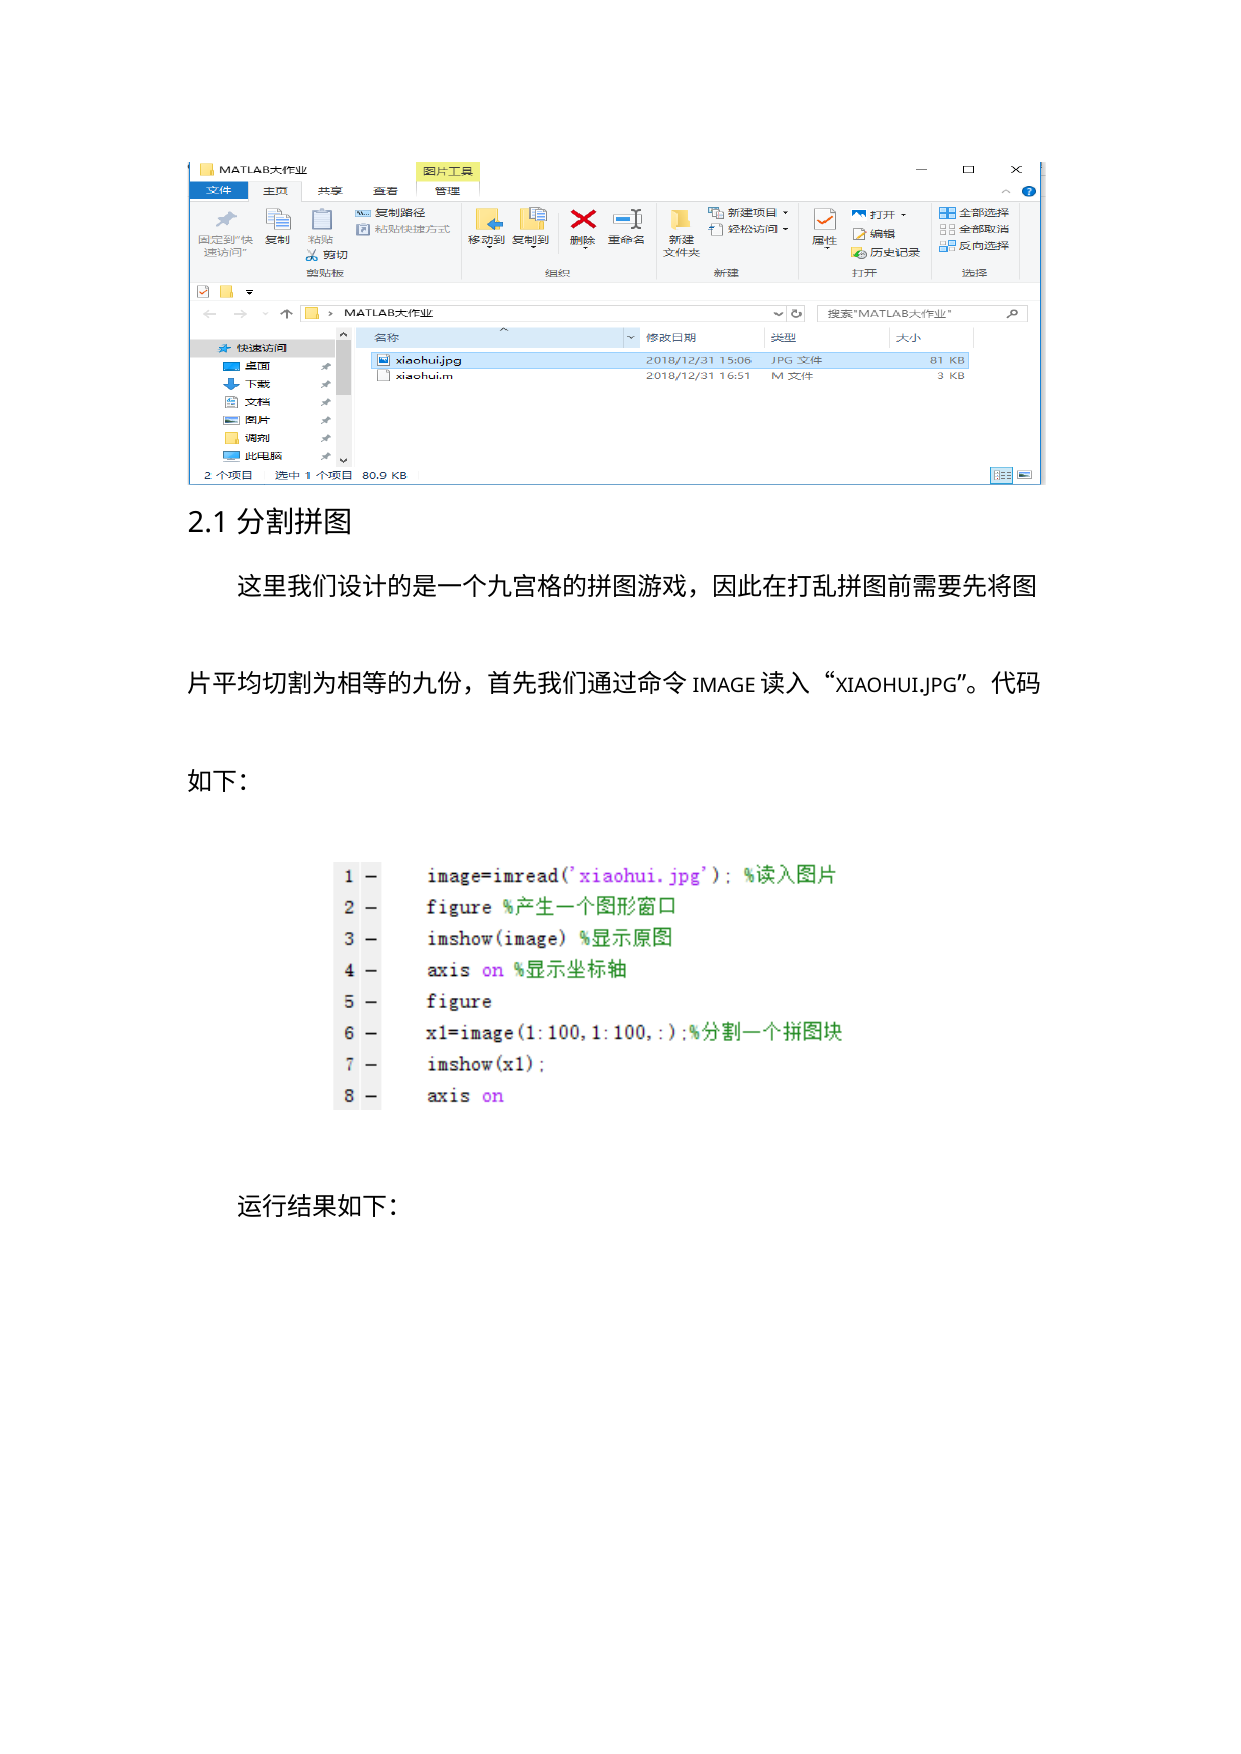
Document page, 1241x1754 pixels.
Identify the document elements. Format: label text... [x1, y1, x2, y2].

picture [333, 862, 942, 1110]
text 这里我们设计的是一个九宫格的拼图游戏，因此在打乱拼图前需要先将图片平均切割为相等的九份，首先我们通过命令image读入“xiaohui.jpg”。代码如下： [187, 552, 1053, 812]
text 2.1 分割拼图 [187, 487, 1053, 552]
picture [187, 162, 1046, 485]
text 运行结果如下： [187, 1172, 1053, 1237]
